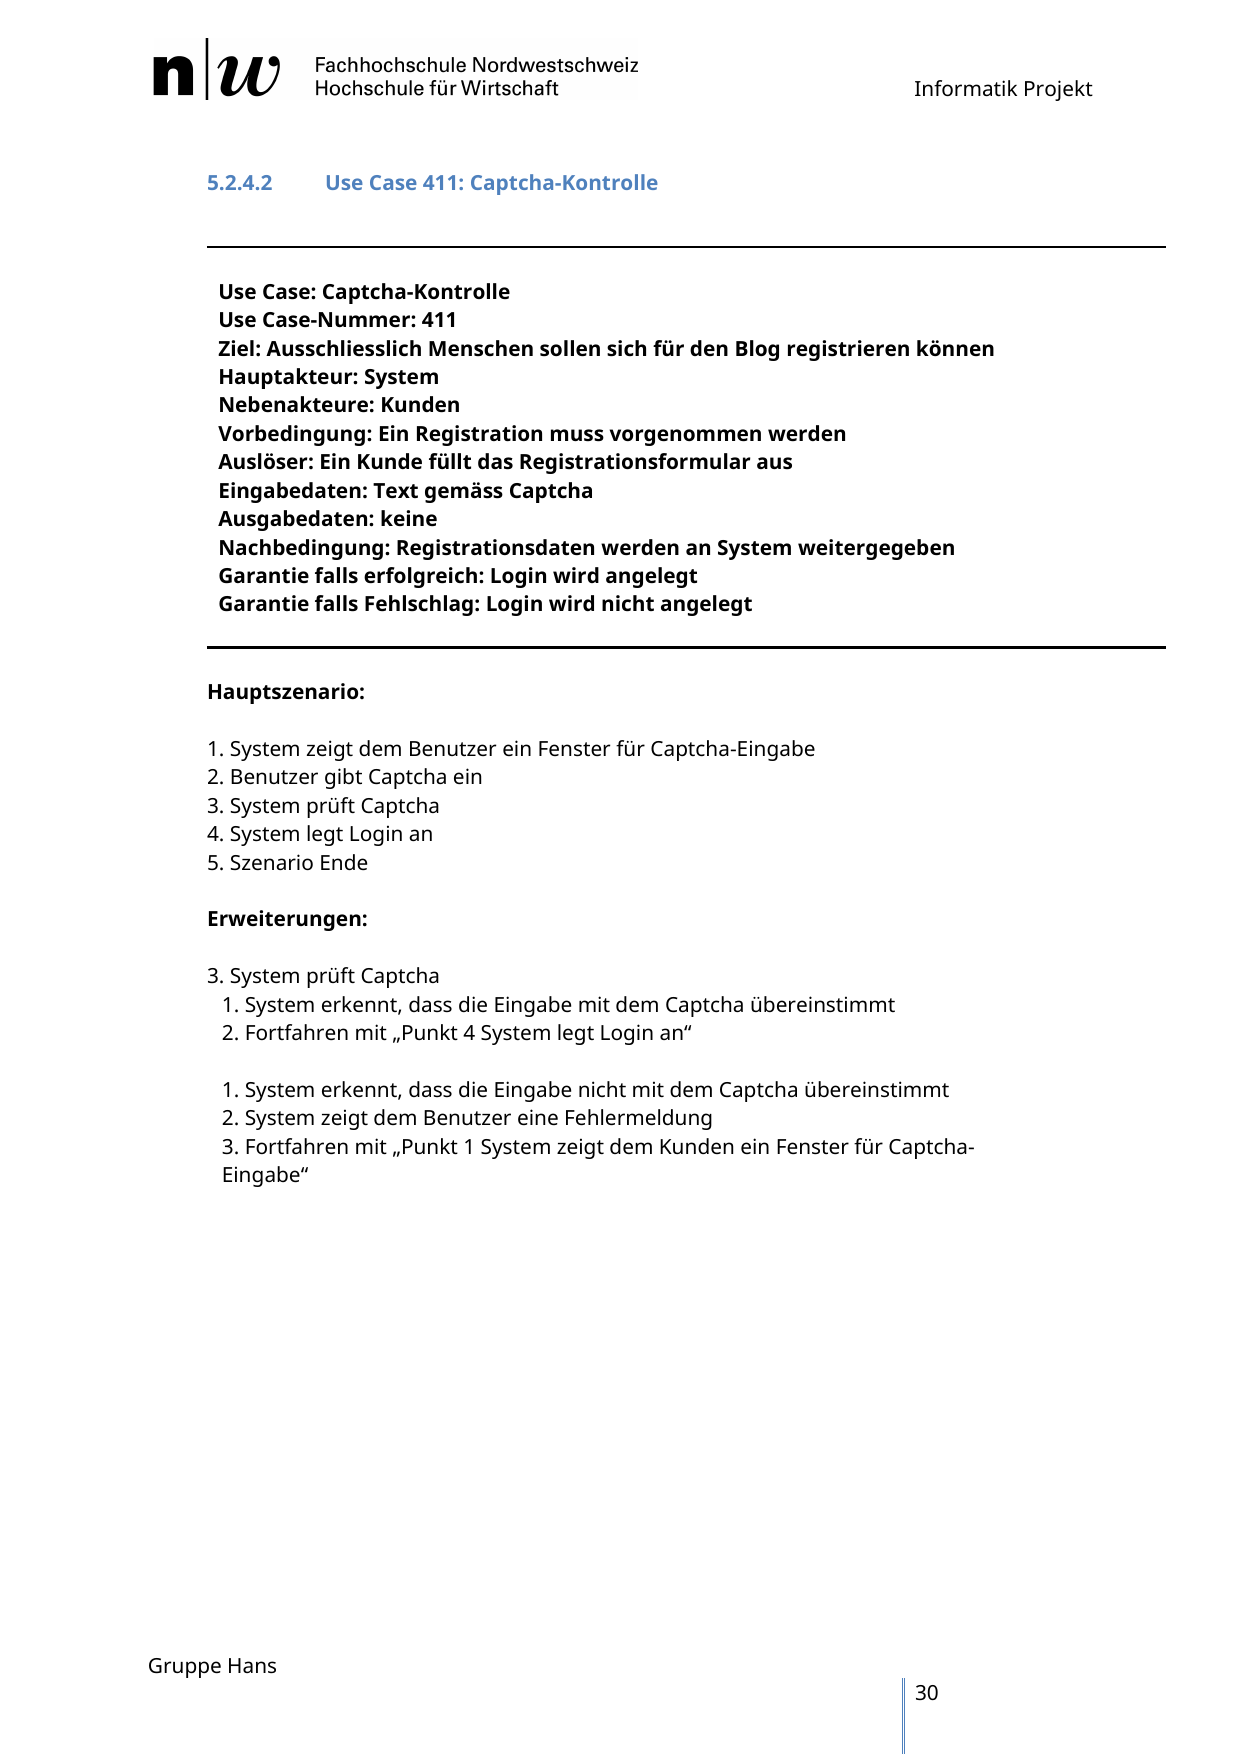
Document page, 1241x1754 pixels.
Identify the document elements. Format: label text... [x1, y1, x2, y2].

subtitle Use Case 411: Captcha-Kontrolle [207, 168, 1092, 197]
text Hauptszenario: 1. System zeigt dem Benutzer ein Fenster für Captcha-Eingabe 2. Benutzer gibt Captcha ein 3. System prüft Captcha 4. System legt Login an 5. Szenario Ende Erweiterungen: 3. System prüft Captcha 1. System erkennt, dass die Eingabe mit dem Captcha übereinstimmt 2. Fortfahren mit „Punkt 4 System legt Login an“ 1. System erkennt, dass die Eingabe nicht mit dem Captcha übereinstimmt 2. System zeigt dem Benutzer eine Fehlermeldung 3. Fortfahren mit „Punkt 1 System zeigt dem Kunden ein Fenster für Captcha- Eingabe“ [207, 649, 1092, 1189]
picture [153, 38, 638, 100]
table_header Use Case: Captcha-Kontrolle Use Case-Nummer: 411 Ziel: Ausschliesslich Menschen sollen sich für den Blog registrieren können Hauptakteur: System Nebenakteure: Kunden Vorbedingung: Ein Registration muss vorgenommen werden Auslöser: Ein Kunde füllt das Registrationsformular aus Eingabedaten: Text gemäss Captcha Ausgabedaten: keine Nachbedingung: Registrationsdaten werden an System weitergegeben Garantie falls erfolgreich: Login wird angelegt Garantie falls Fehlschlag: Login wird nicht angelegt [207, 248, 1166, 646]
